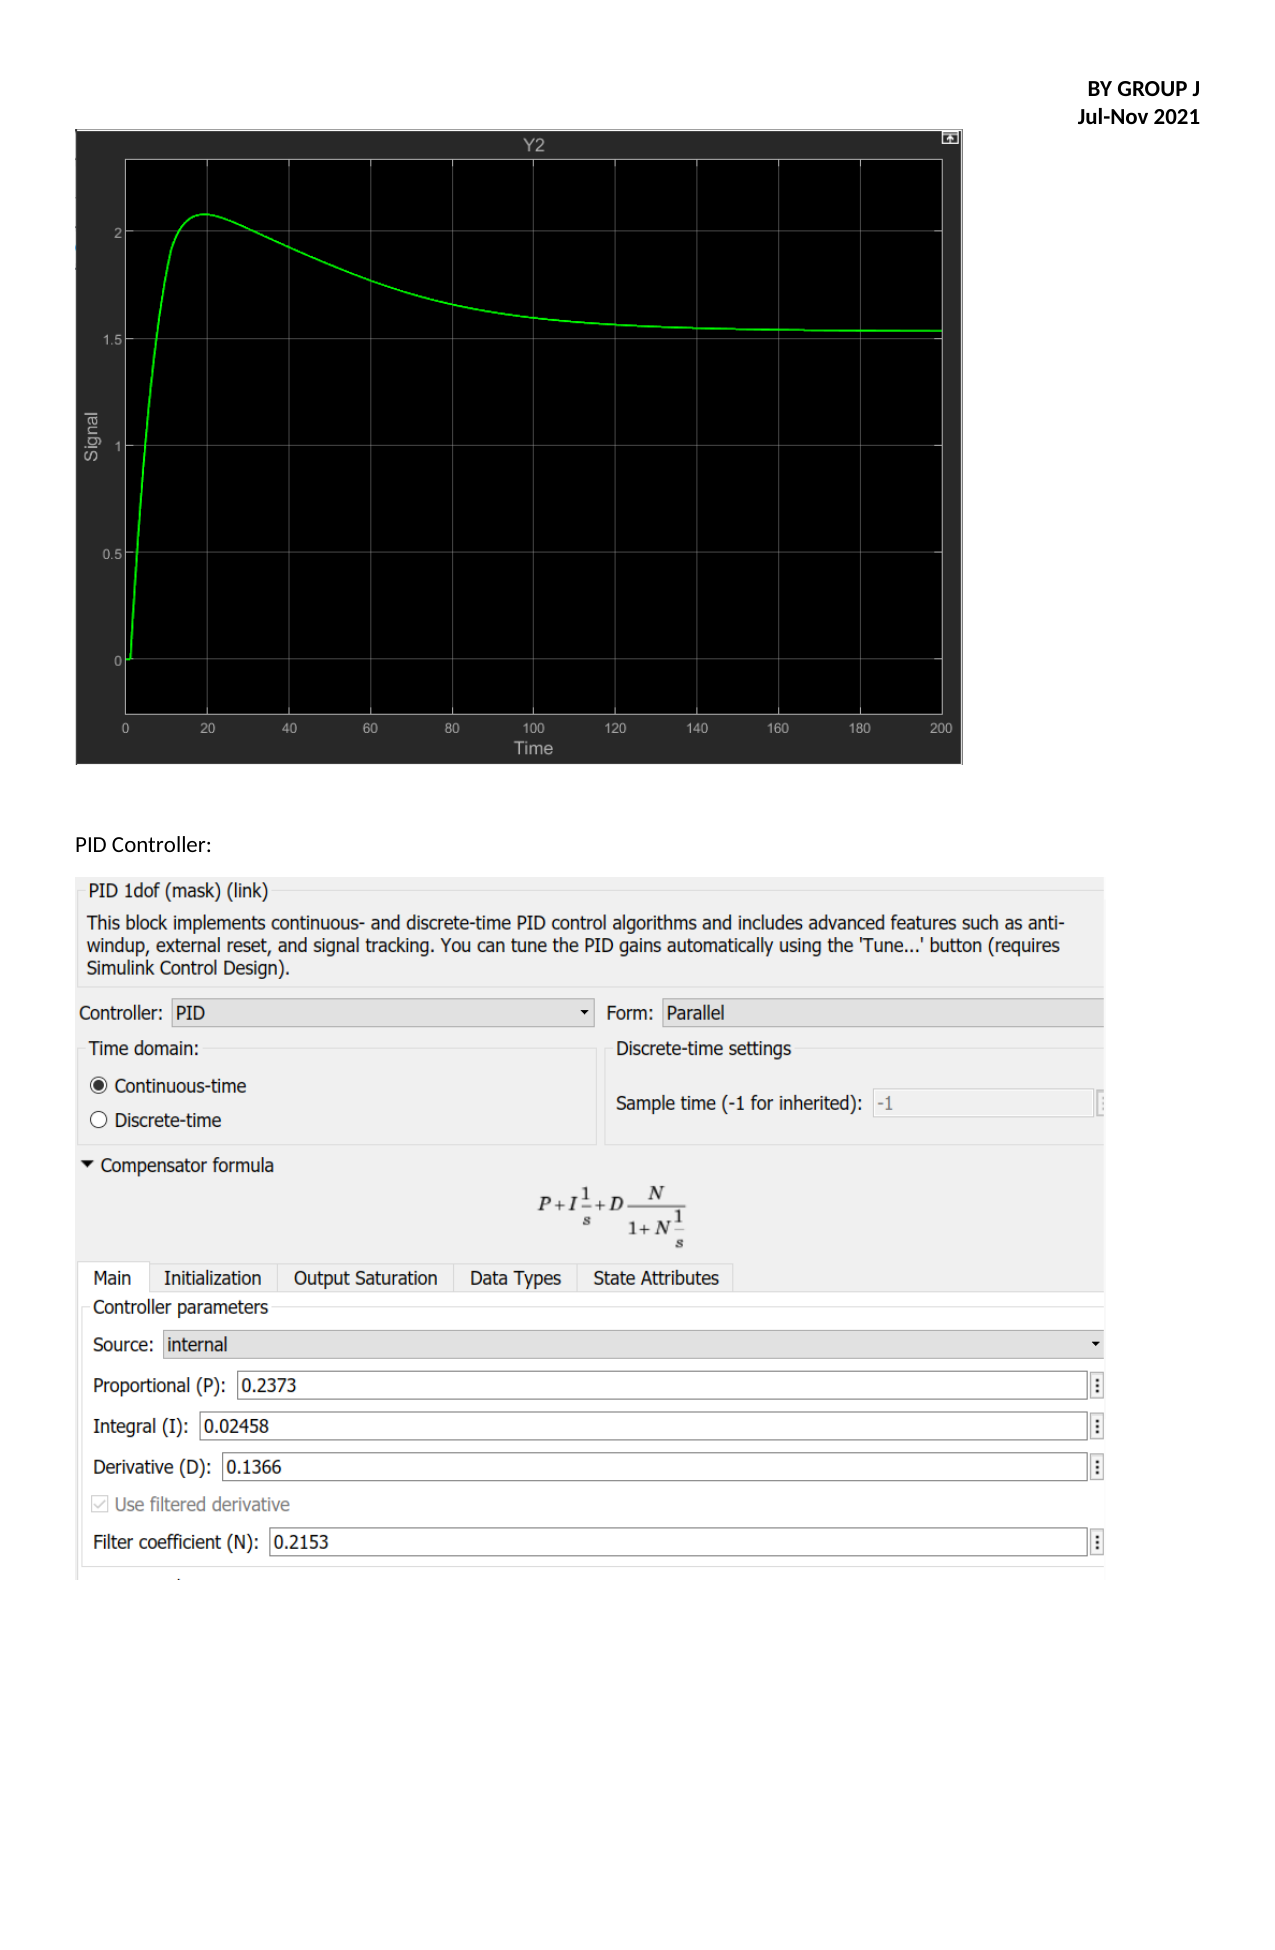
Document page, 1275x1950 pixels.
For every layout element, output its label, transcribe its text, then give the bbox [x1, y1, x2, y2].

text PID Controller: [75, 831, 1200, 859]
picture [75, 877, 1106, 1580]
picture [75, 129, 963, 765]
